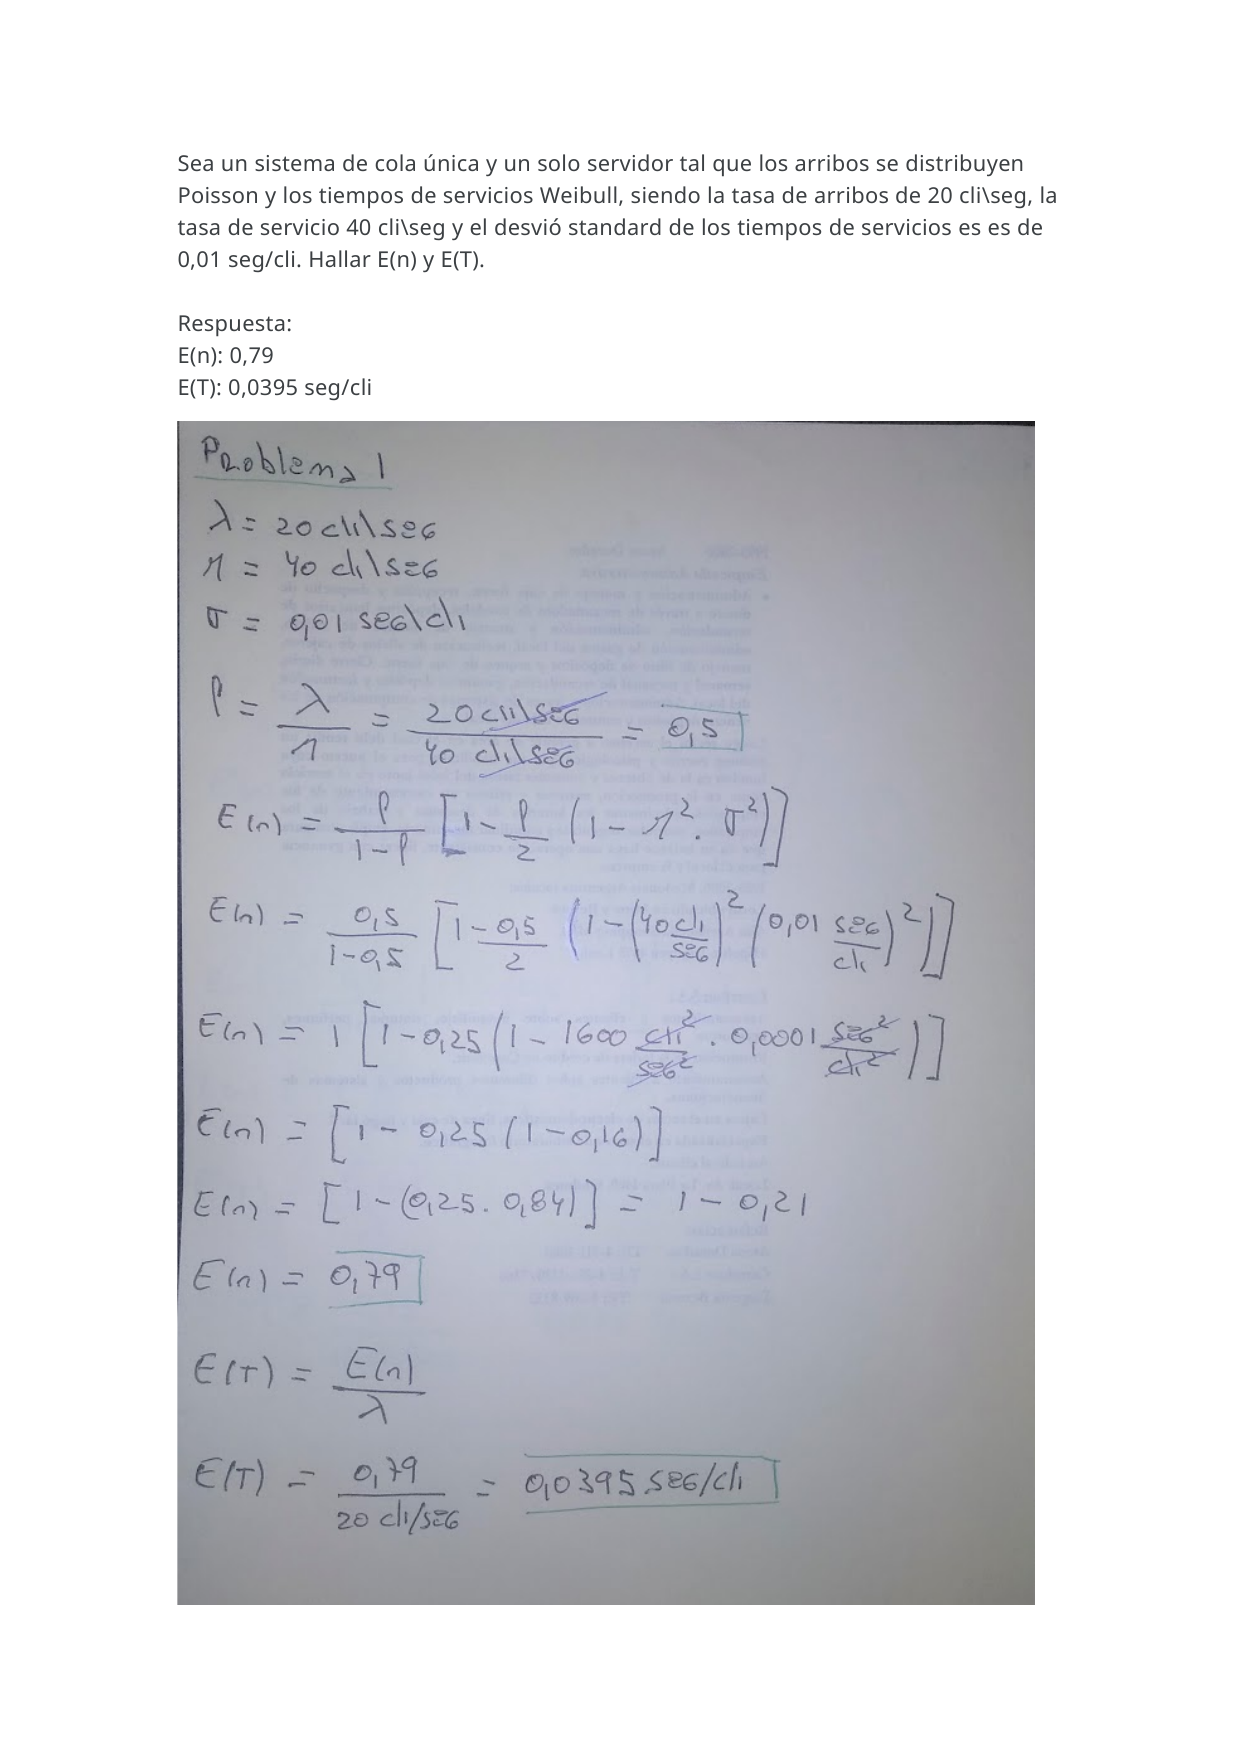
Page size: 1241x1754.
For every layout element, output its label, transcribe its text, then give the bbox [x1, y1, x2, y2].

text Sea un sistema de cola única y un solo servidor tal que los arribos se distribuyen Poisson y los tiempos de servicios Weibull, siendo la tasa de arribos de 20 cli\seg, la tasa de servicio 40 cli\seg y el desvió standard de los tiempos de servicios es es de 0,01 seg/cli. Hallar E(n) y E(T). Respuesta: E(n): 0,79 E(T): 0,0395 seg/cli [177, 148, 1063, 402]
picture [177, 421, 1035, 1605]
